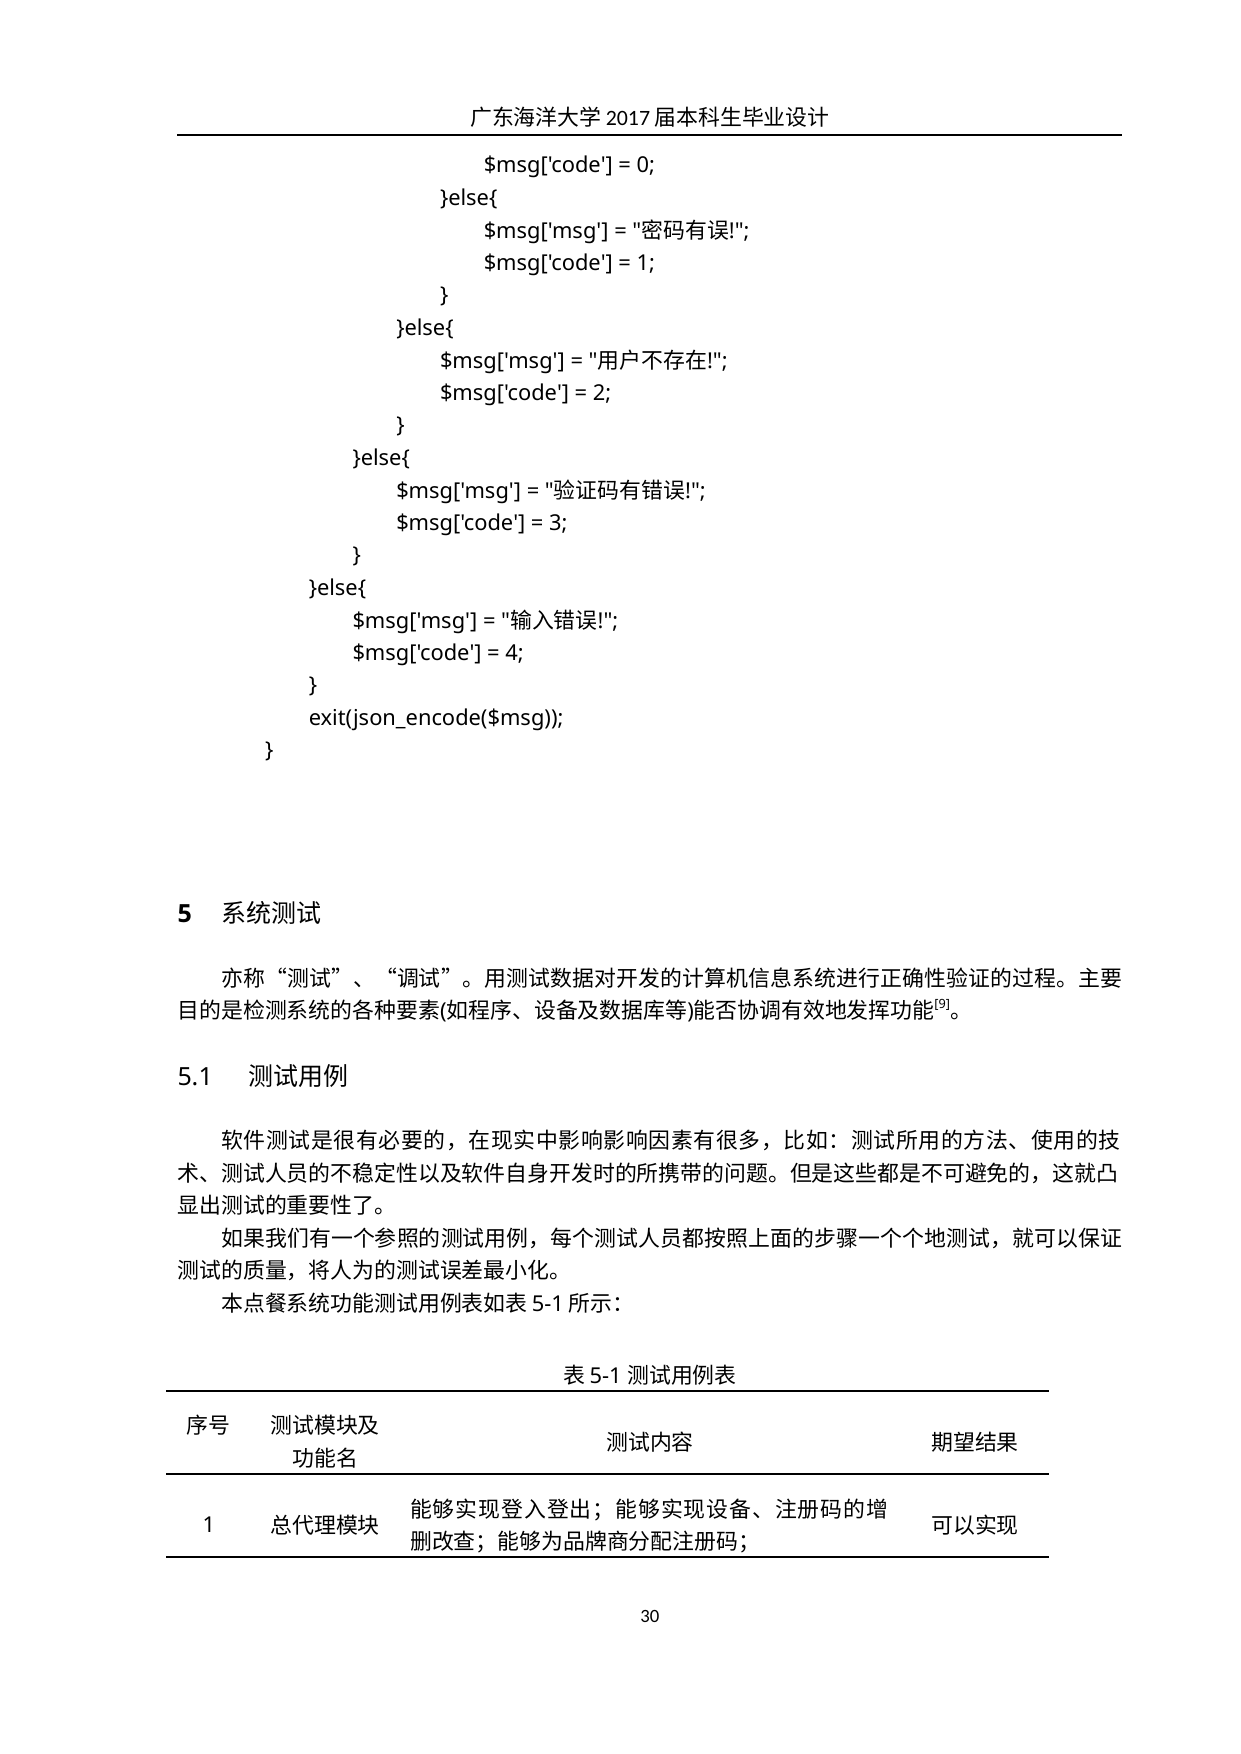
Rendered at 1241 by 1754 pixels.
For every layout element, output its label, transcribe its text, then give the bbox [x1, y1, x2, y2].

text }else{ [177, 310, 1122, 343]
text 表5-1 测试用例表 [177, 1357, 1122, 1390]
text }else{ [177, 570, 1122, 603]
text 如果我们有一个参照的测试用例，每个测试人员都按照上面的步骤一个个地测试，就可以保证测试的质量，将人为的测试误差最小化。 [177, 1221, 1122, 1286]
text $msg['code'] = 2; [177, 375, 1122, 408]
text $msg['code'] = 1; [177, 245, 1122, 278]
text $msg['msg'] = "输入错误!"; [177, 603, 1122, 635]
text $msg['code'] = 0; [177, 148, 1122, 180]
table_cell 能够实现登入登出；能够实现设备、注册码的增删改查；能够为品牌商分配注册码； [399, 1475, 901, 1556]
text 本点餐系统功能测试用例表如表5-1所示： [177, 1286, 1122, 1318]
text $msg['msg'] = "密码有误!"; [177, 213, 1122, 245]
text } [177, 668, 1122, 700]
text } [177, 278, 1122, 310]
text }else{ [177, 440, 1122, 473]
text $msg['code'] = 4; [177, 635, 1122, 668]
table_cell 1 [166, 1475, 251, 1556]
table_cell 可以实现 [901, 1475, 1048, 1556]
text 亦称“测试”、“调试”。用测试数据对开发的计算机信息系统进行正确性验证的过程。主要目的是检测系统的各种要素(如程序、设备及数据库等)能否协调有效地发挥功能[]。 [177, 960, 1122, 1025]
table_cell 总代理模块 [251, 1475, 399, 1556]
text 软件测试是很有必要的，在现实中影响影响因素有很多，比如：测试所用的方法、使用的技术、测试人员的不稳定性以及软件自身开发时的所携带的问题。但是这些都是不可避免的，这就凸显出测试的重要性了。 [177, 1123, 1122, 1221]
text $msg['code'] = 3; [177, 505, 1122, 538]
text $msg['msg'] = "用户不存在!"; [177, 343, 1122, 375]
table_header 期望结果 [901, 1392, 1048, 1473]
table_header 测试模块及功能名 [251, 1392, 399, 1473]
text } [177, 733, 1122, 765]
text }else{ [177, 180, 1122, 213]
table_header 测试内容 [399, 1392, 901, 1473]
text $msg['msg'] = "验证码有错误!"; [177, 473, 1122, 505]
table_header 序号 [166, 1392, 251, 1473]
text } [177, 538, 1122, 570]
subtitle 测试用例 [177, 1042, 1122, 1107]
subtitle 系统测试 [177, 879, 1122, 944]
text exit(json_encode($msg)); [177, 700, 1122, 733]
text } [177, 408, 1122, 440]
